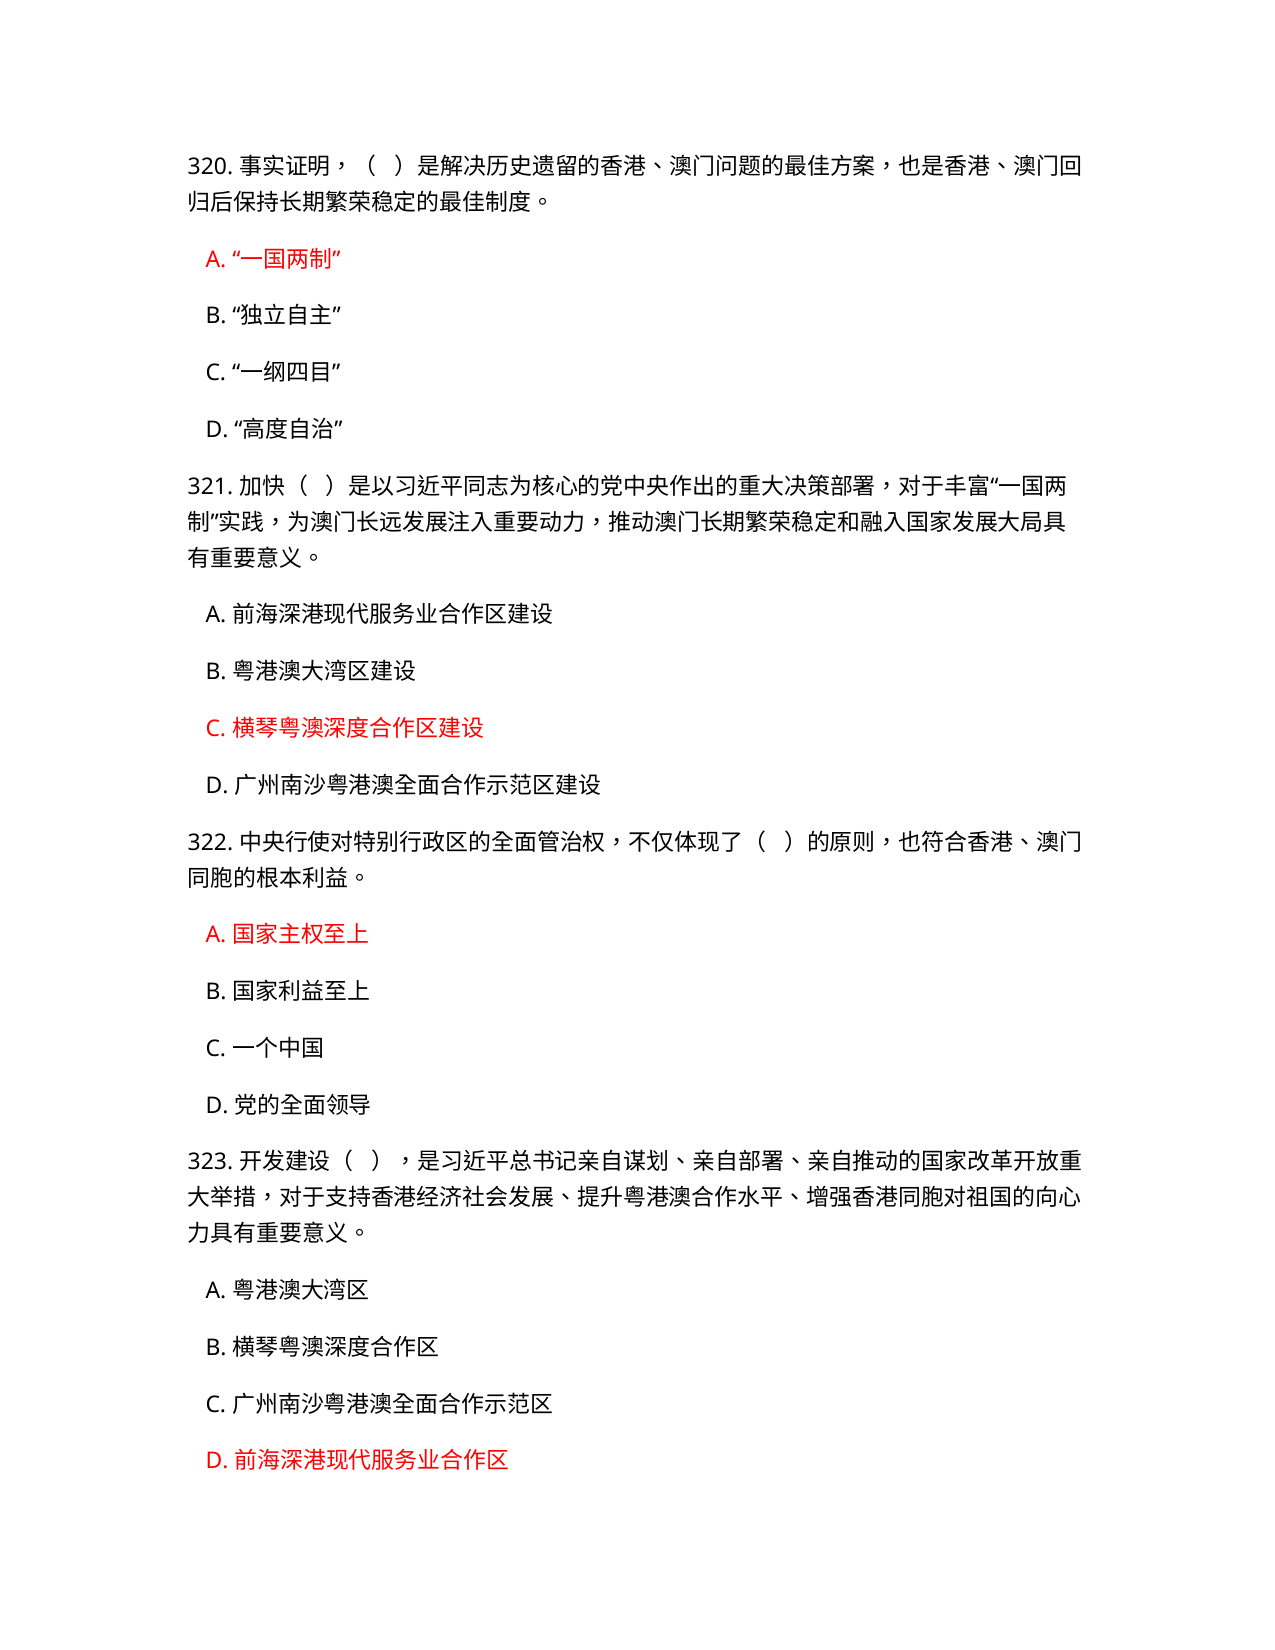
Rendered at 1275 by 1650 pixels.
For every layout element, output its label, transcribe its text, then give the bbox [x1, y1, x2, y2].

text 322. 中央行使对特别行政区的全面管治权，不仅体现了（ ）的原则，也符合香港、澳门同胞的根本利益。 [187, 826, 1087, 893]
text D. 党的全面领导 [187, 1088, 1087, 1120]
text 320. 事实证明，（ ）是解决历史遗留的香港、澳门问题的最佳方案，也是香港、澳门回归后保持长期繁荣稳定的最佳制度。 [187, 150, 1087, 217]
text D. “高度自治” [187, 413, 1087, 444]
text 321. 加快（ ）是以习近平同志为核心的党中央作出的重大决策部署，对于丰富“一国两制”实践，为澳门长远发展注入重要动力，推动澳门长期繁荣稳定和融入国家发展大局具有重要意义。 [187, 470, 1087, 573]
text B. 横琴粤澳深度合作区 [187, 1331, 1087, 1362]
text A. 前海深港现代服务业合作区建设 [187, 598, 1087, 630]
text 323. 开发建设（ ），是习近平总书记亲自谋划、亲自部署、亲自推动的国家改革开放重大举措，对于支持香港经济社会发展、提升粤港澳合作水平、增强香港同胞对祖国的向心力具有重要意义。 [187, 1145, 1087, 1248]
text B. “独立自主” [187, 299, 1087, 331]
text C. 横琴粤澳深度合作区建设 [187, 712, 1087, 743]
text B. 粤港澳大湾区建设 [187, 655, 1087, 686]
text C. 广州南沙粤港澳全面合作示范区 [187, 1387, 1087, 1419]
text A. “一国两制” [187, 243, 1087, 274]
text D. 前海深港现代服务业合作区 [187, 1444, 1087, 1476]
text C. 一个中国 [187, 1032, 1087, 1063]
text A. 粤港澳大湾区 [187, 1274, 1087, 1305]
text C. “一纲四目” [187, 356, 1087, 387]
text D. 广州南沙粤港澳全面合作示范区建设 [187, 769, 1087, 800]
text A. 国家主权至上 [187, 918, 1087, 949]
text B. 国家利益至上 [187, 975, 1087, 1006]
